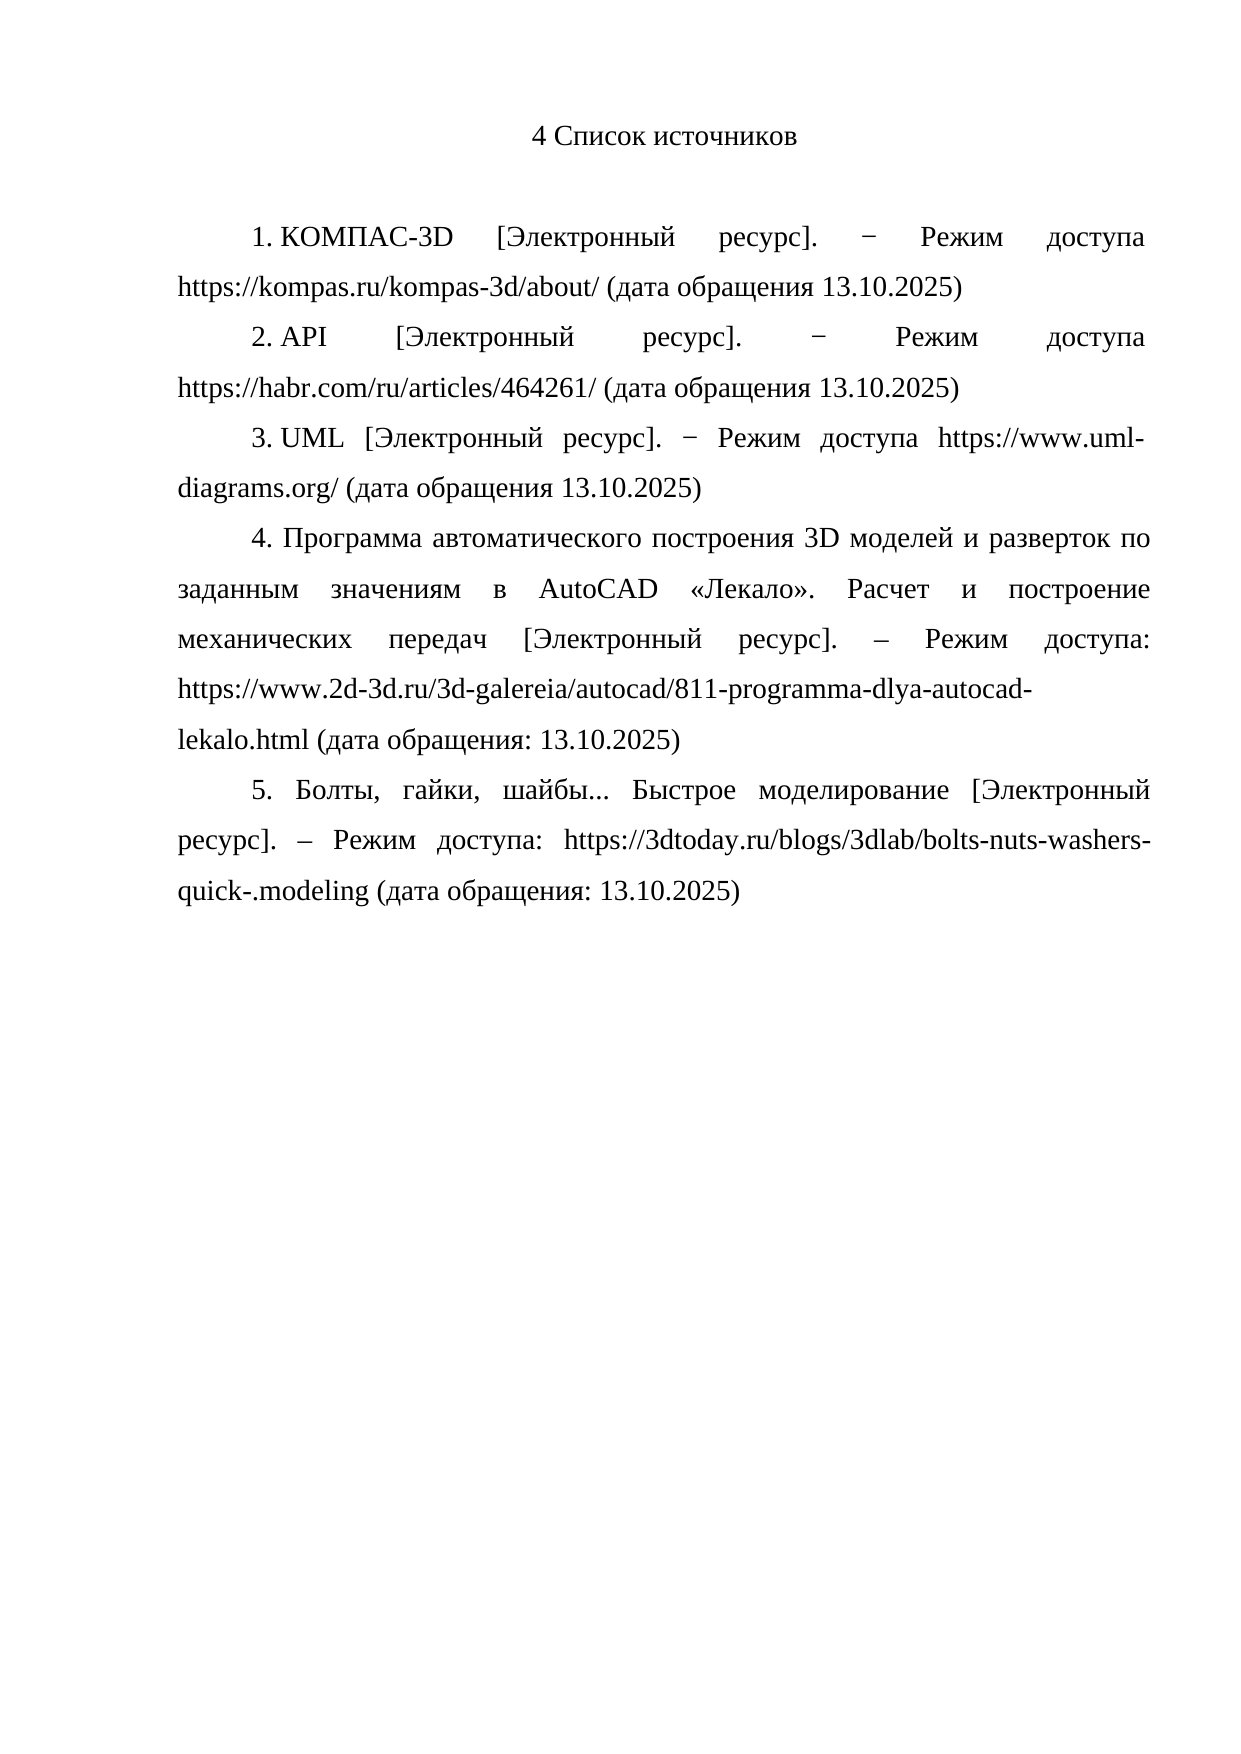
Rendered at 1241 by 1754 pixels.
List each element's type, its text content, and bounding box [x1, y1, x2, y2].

list КОМПАС-3D [Электронный ресурс]. − Режим доступа https://kompas.ru/kompas-3d/about/ (дата обращения 13.10.2025) [177, 219, 1146, 303]
text 4 Список источников [177, 118, 1152, 202]
text 5. Болты, гайки, шайбы... Быстрое моделирование [Электронный ресурс]. – Режим доступа: https://3dtoday.ru/blogs/3dlab/bolts-nuts-washers-quick-.modeling (дата обращения: 13.10.2025) [177, 772, 1152, 906]
list API [Электронный ресурс]. − Режим доступа https://habr.com/ru/articles/464261/ (дата обращения 13.10.2025) [177, 319, 1146, 403]
text 4. Программа автоматического построения 3D моделей и разверток по заданным значениям в AutoCAD «Лекало». Расчет и построение механических передач [Электронный ресурс]. – Режим доступа: https://www.2d-3d.ru/3d-galereia/autocad/811-programma-dlya-autocad-lekalo.html (дата обращения: 13.10.2025) [177, 521, 1152, 755]
list UML [Электронный ресурс]. − Режим доступа https://www.uml-diagrams.org/ (дата обращения 13.10.2025) [177, 420, 1146, 504]
